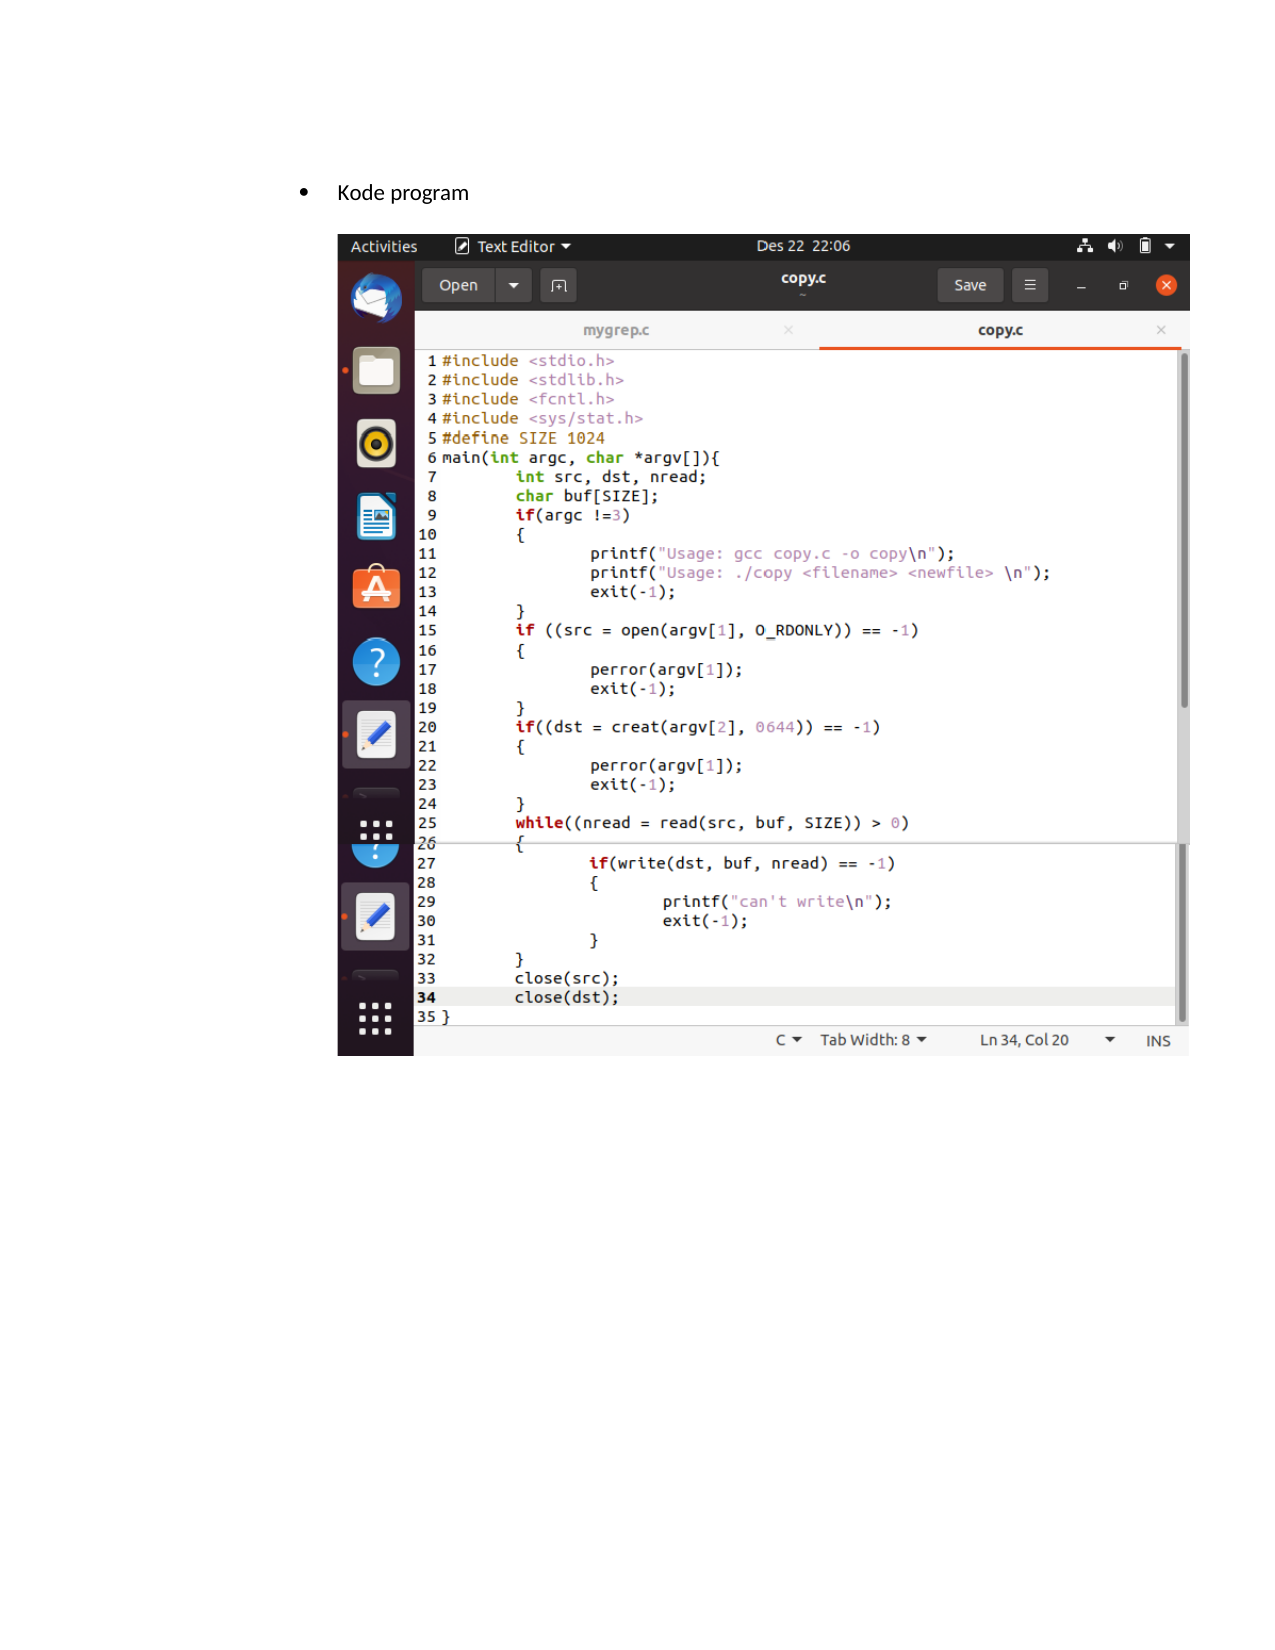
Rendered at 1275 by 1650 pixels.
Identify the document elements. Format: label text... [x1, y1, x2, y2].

list Kode program [300, 178, 1223, 206]
picture [337, 234, 1190, 1056]
